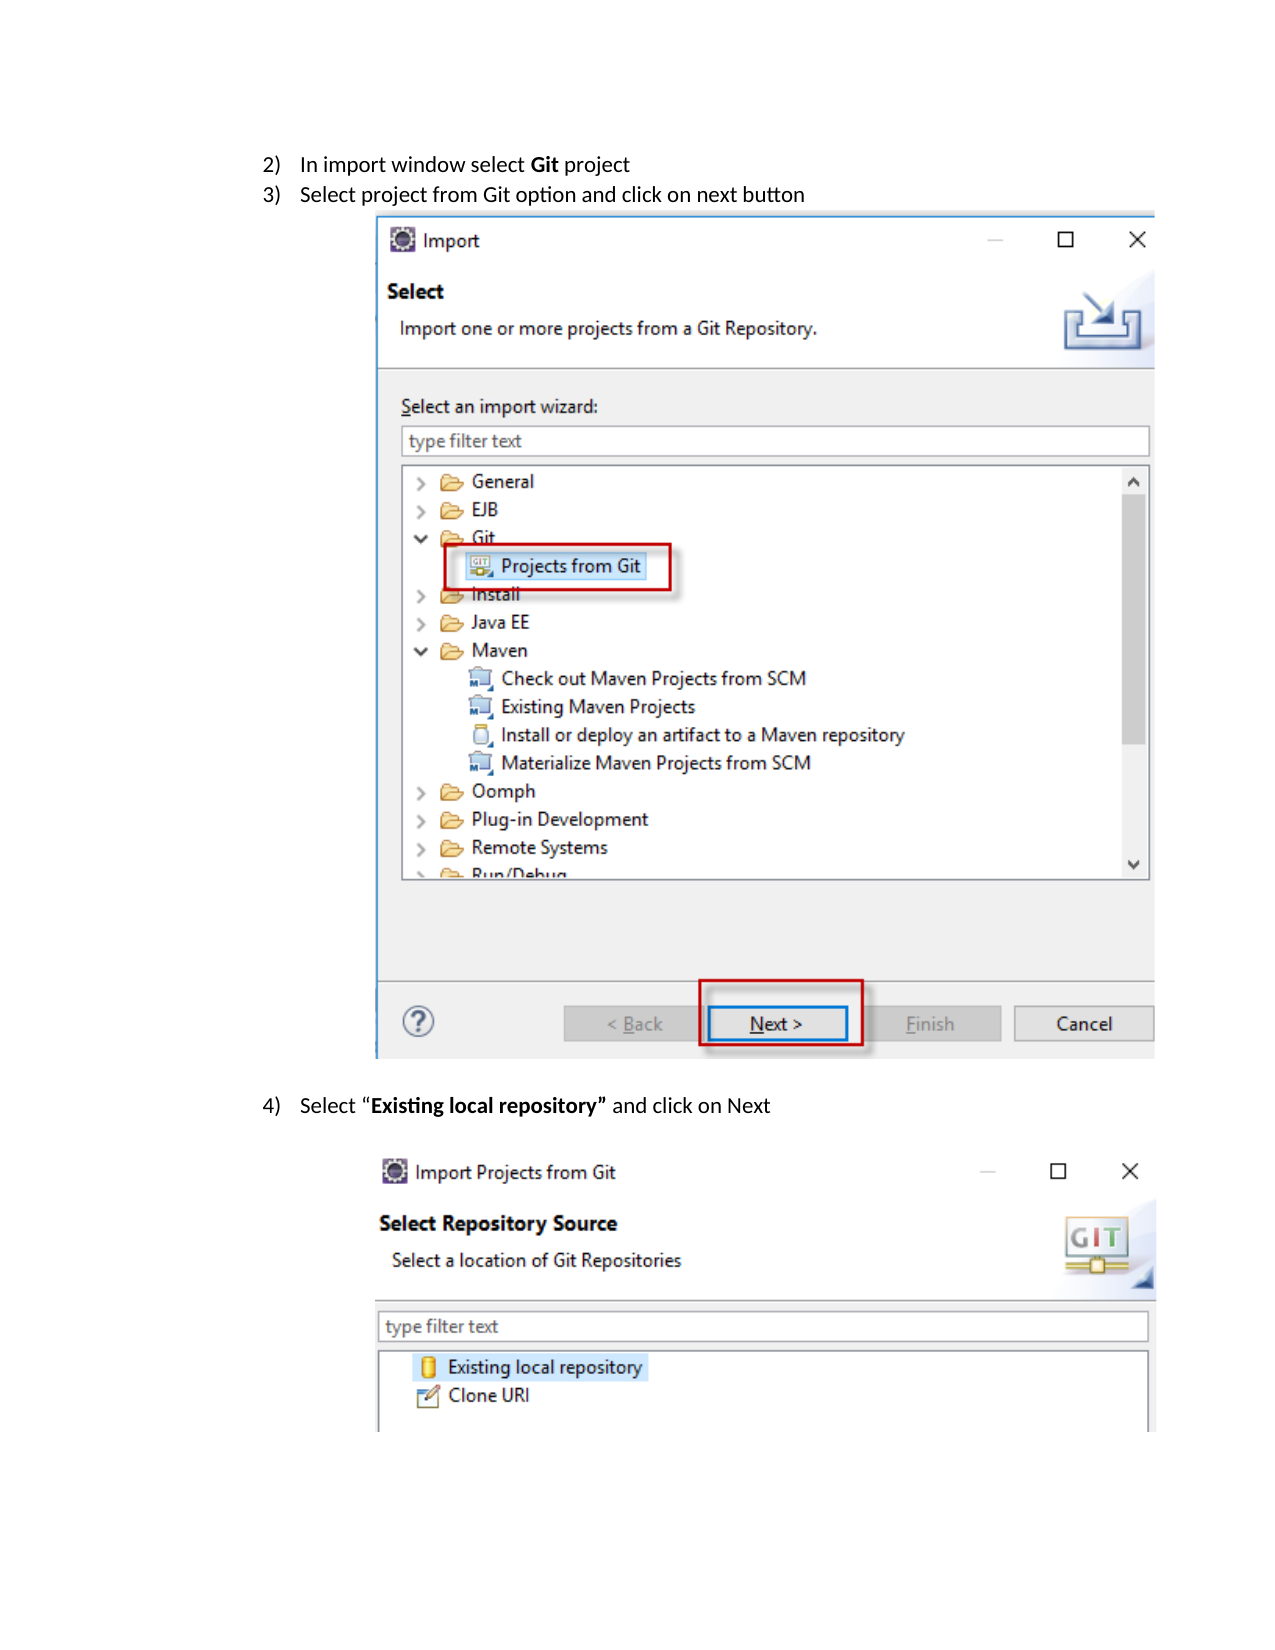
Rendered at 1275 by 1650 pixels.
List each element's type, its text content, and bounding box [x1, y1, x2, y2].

list Select project from Git option and click on next button [262, 180, 1125, 208]
picture [375, 210, 1155, 1059]
list In import window select Git project [262, 150, 1125, 178]
picture [375, 1151, 1157, 1432]
list Select “Existing local repository” and click on Next [262, 1091, 1125, 1119]
